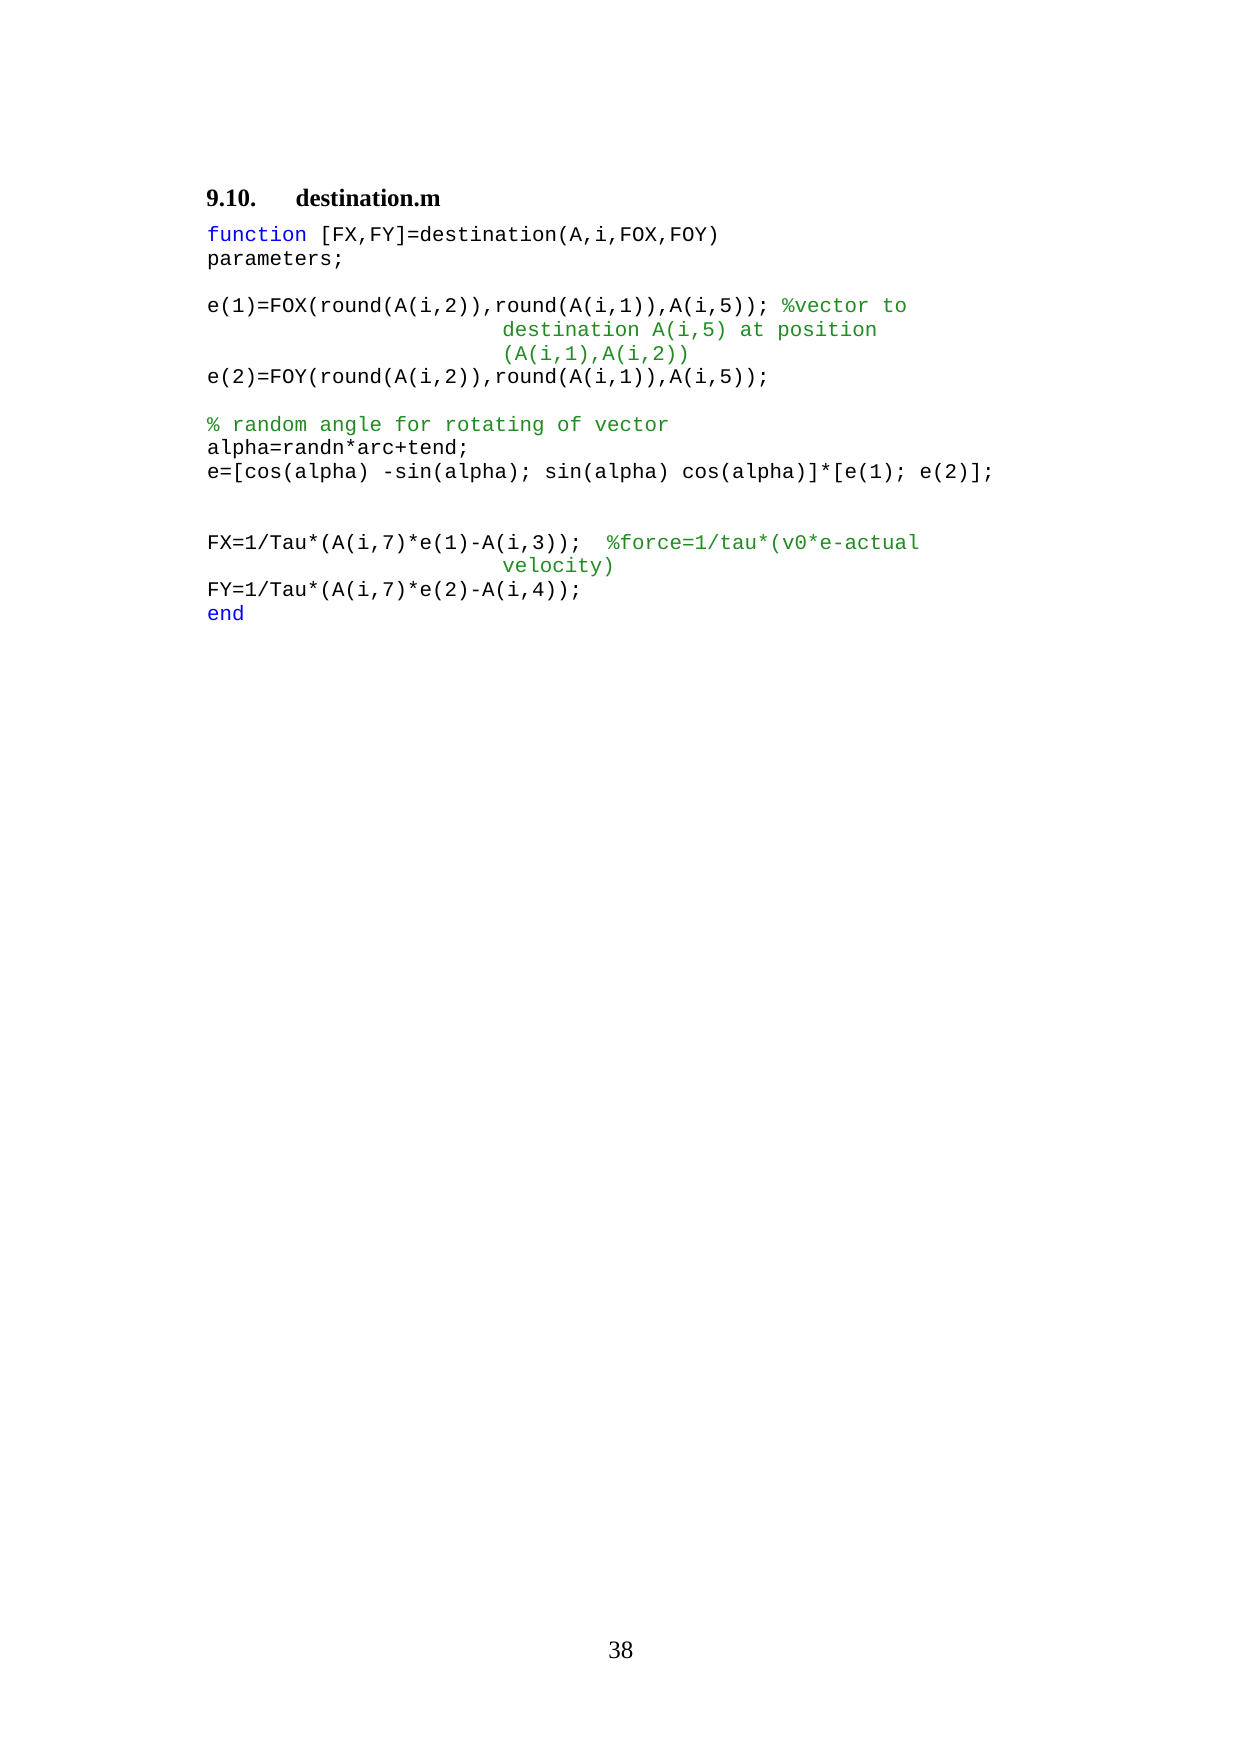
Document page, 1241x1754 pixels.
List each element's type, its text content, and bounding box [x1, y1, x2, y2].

text alpha=randn*arc+tend; [207, 437, 1034, 461]
text FX=1/Tau*(A(i,7)*e(1)-A(i,3)); %force=1/tau*(v0*e-actual velocity) [207, 532, 1034, 579]
text e(1)=FOX(round(A(i,2)),round(A(i,1)),A(i,5)); %vector to destination A(i,5) at position (A(i,1),A(i,2)) [207, 295, 1034, 366]
text FY=1/Tau*(A(i,7)*e(2)-A(i,4)); [207, 579, 1034, 603]
text e=[cos(alpha) -sin(alpha); sin(alpha) cos(alpha)]*[e(1); e(2)]; [207, 461, 1034, 484]
text end [207, 603, 1034, 626]
text parameters; [207, 248, 1034, 272]
text e(2)=FOY(round(A(i,2)),round(A(i,1)),A(i,5)); [207, 366, 1034, 390]
text function [FX,FY]=destination(A,i,FOX,FOY) [207, 224, 1034, 248]
title destination.m [206, 183, 1034, 212]
text % random angle for rotating of vector [207, 413, 1034, 437]
